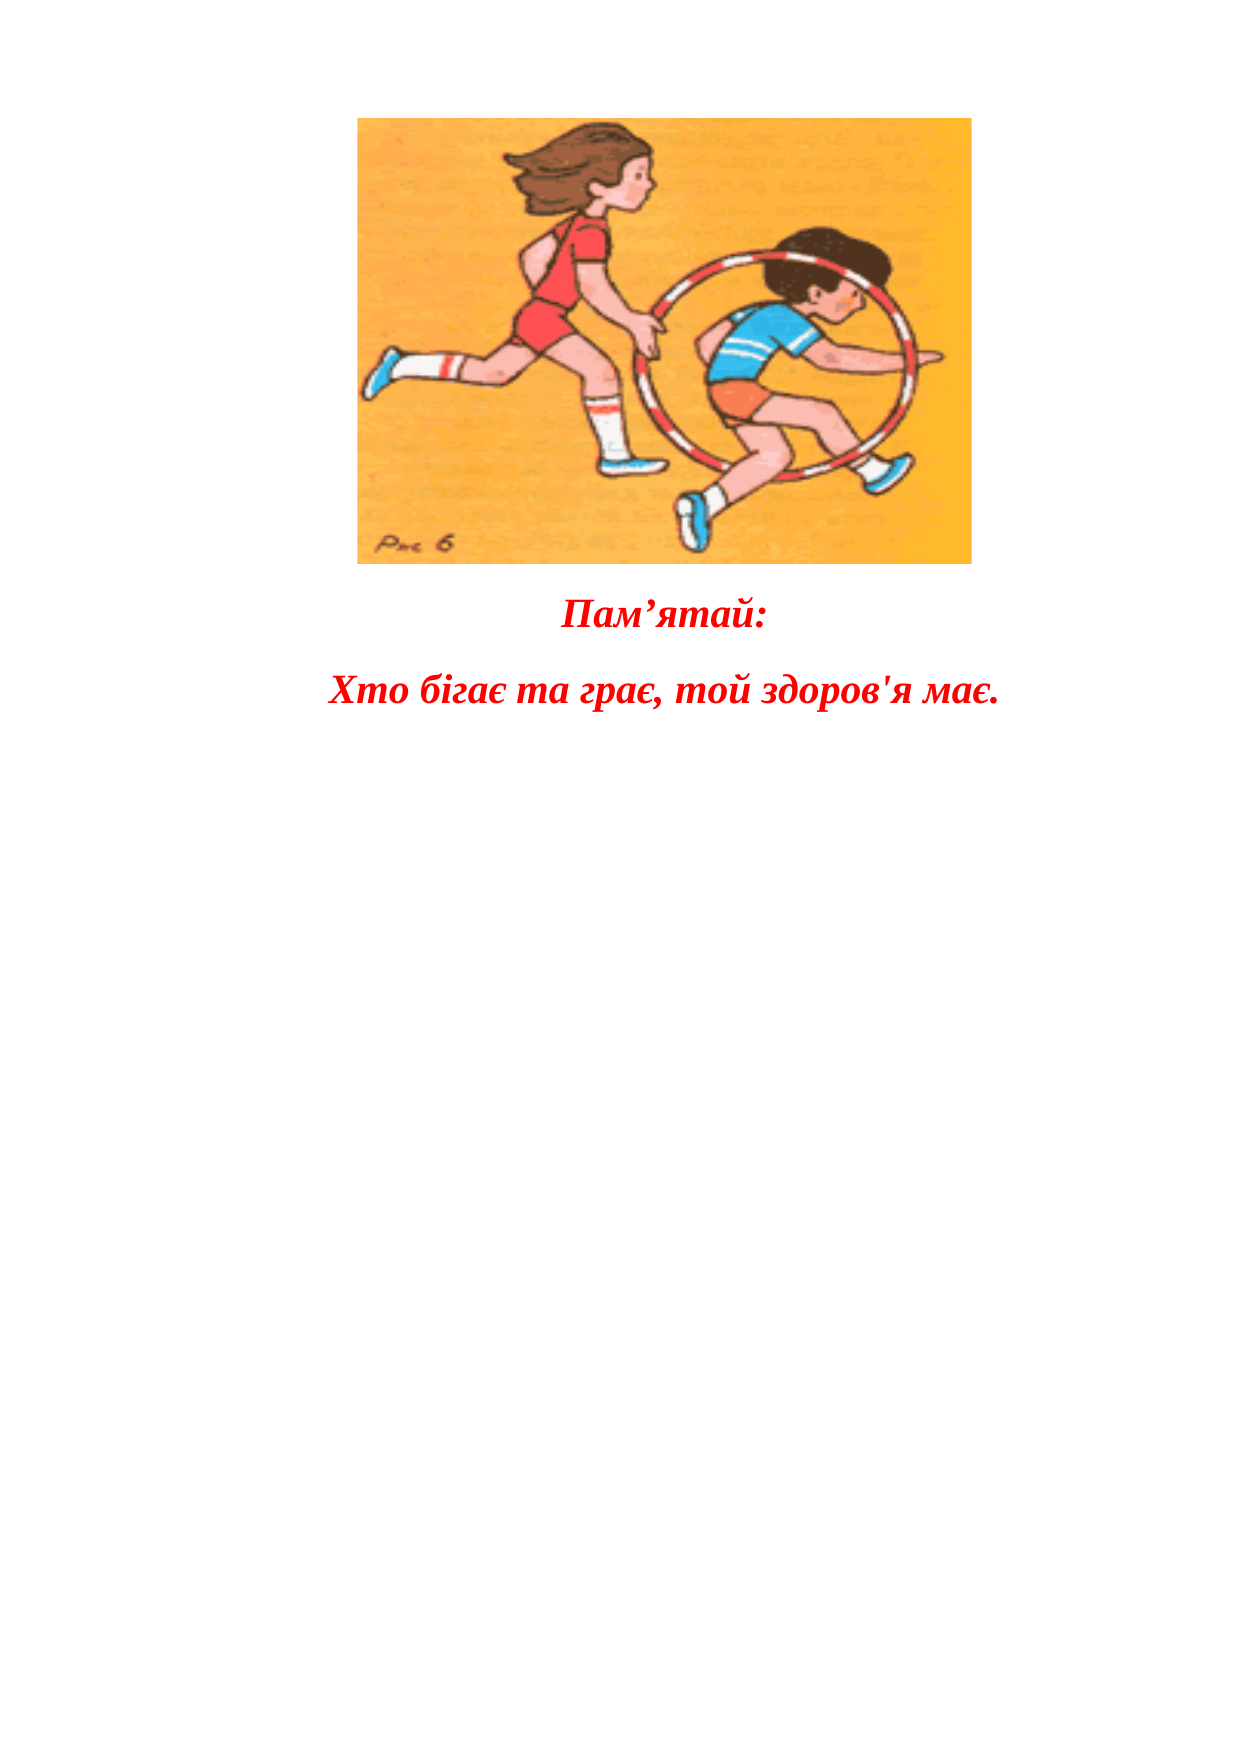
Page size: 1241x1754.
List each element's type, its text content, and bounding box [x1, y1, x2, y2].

text Пам’ятай: [177, 588, 1152, 636]
picture [357, 118, 972, 564]
text Хто бігає та грає, той здоров'я має. [177, 664, 1152, 712]
